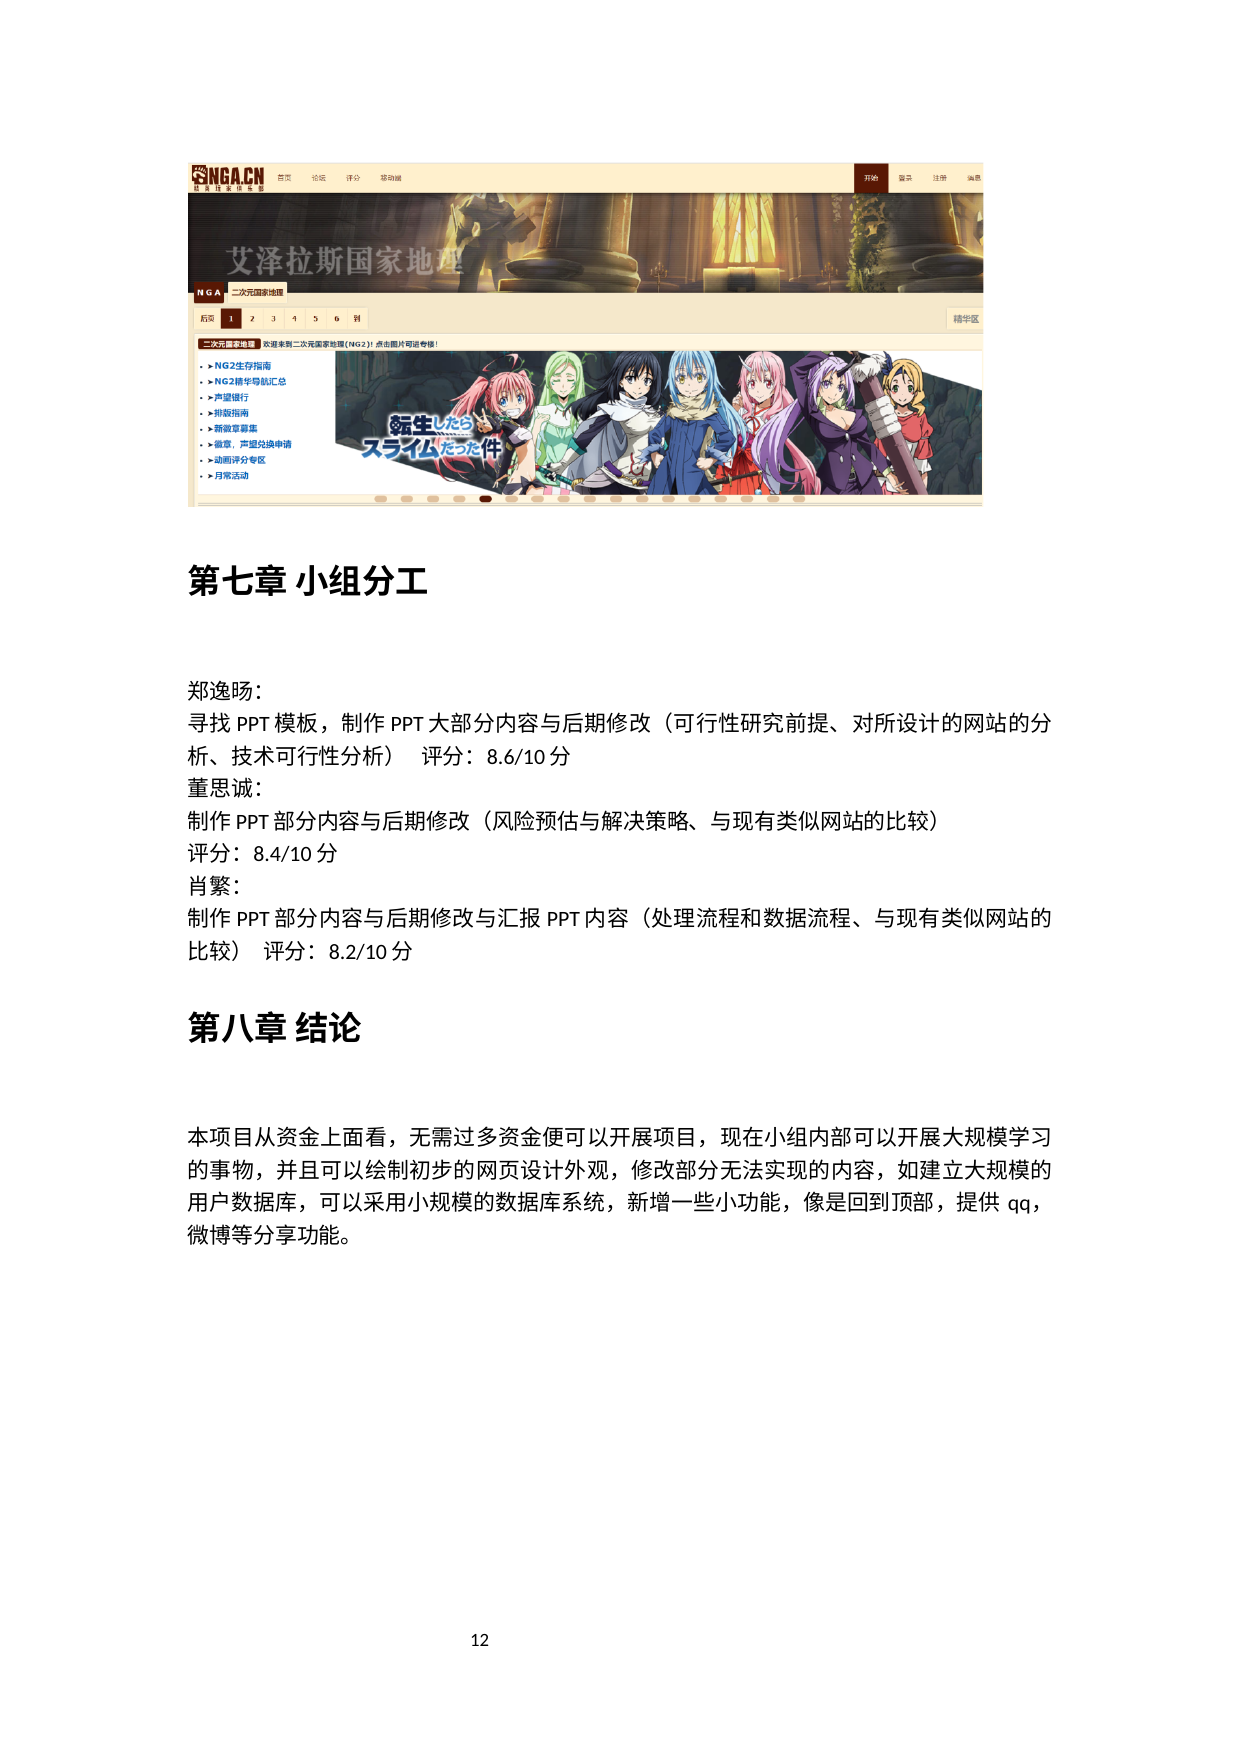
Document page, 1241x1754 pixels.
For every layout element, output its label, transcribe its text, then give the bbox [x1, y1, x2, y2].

text 郑逸旸： [187, 673, 1053, 706]
text 制作PPT部分内容与后期修改与汇报PPT内容（处理流程和数据流程、与现有类似网站的比较） 评分：8.2/10分 [187, 901, 1053, 966]
text 本项目从资金上面看，无需过多资金便可以开展项目，现在小组内部可以开展大规模学习的事物，并且可以绘制初步的网页设计外观，修改部分无法实现的内容，如建立大规模的用户数据库，可以采用小规模的数据库系统，新增一些小功能，像是回到顶部，提供qq，微博等分享功能。 [187, 1120, 1053, 1250]
text 肖繁： [187, 868, 1053, 901]
subtitle 结论 [187, 993, 1053, 1058]
text 评分：8.4/10分 [187, 836, 1053, 868]
text 制作PPT部分内容与后期修改（风险预估与解决策略、与现有类似网站的比较） [187, 803, 1053, 836]
text 董思诚： [187, 771, 1053, 803]
picture [188, 162, 984, 507]
subtitle 小组分工 [187, 547, 1053, 612]
text 寻找PPT模板，制作PPT大部分内容与后期修改（可行性研究前提、对所设计的网站的分析、技术可行性分析） 评分：8.6/10分 [187, 706, 1053, 771]
